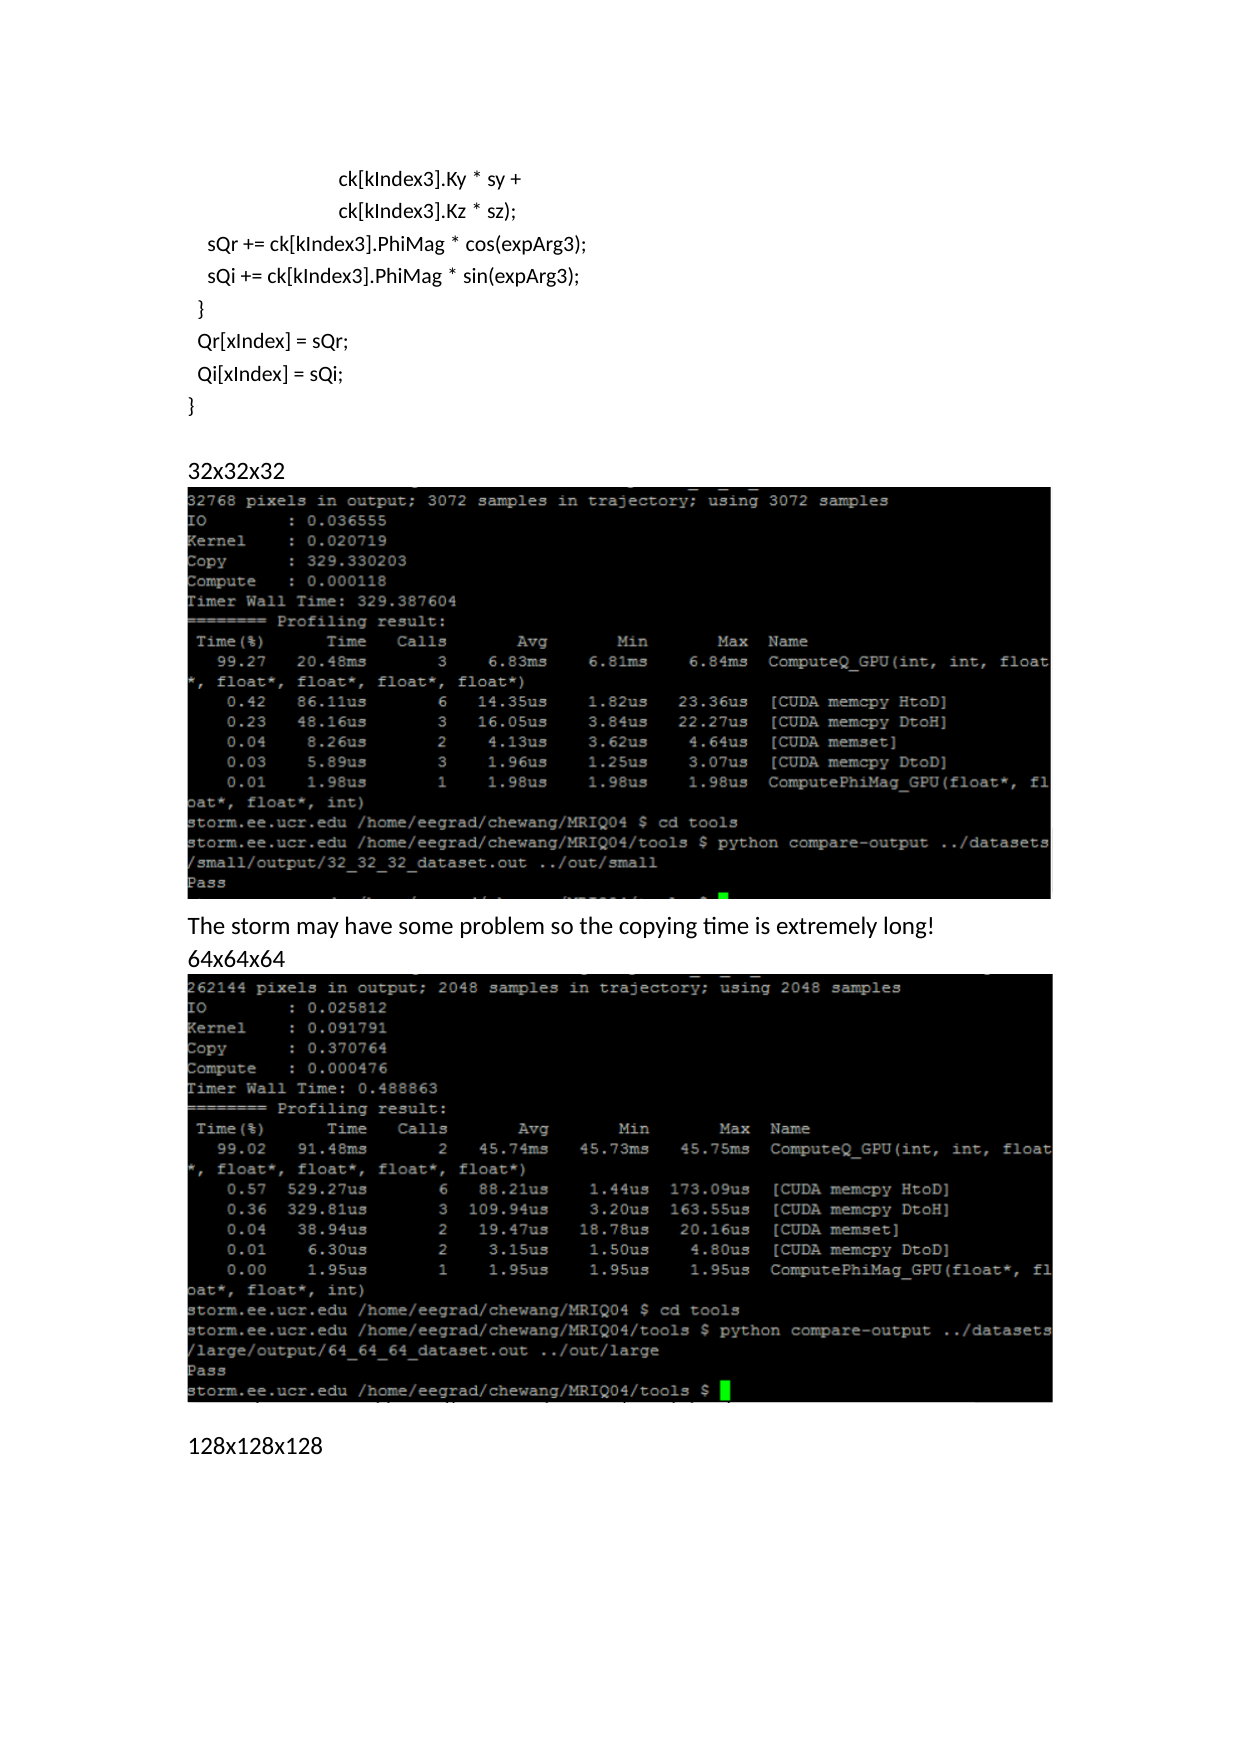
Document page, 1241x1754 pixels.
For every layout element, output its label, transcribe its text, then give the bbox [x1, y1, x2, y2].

text 128x128x128 [187, 1429, 1053, 1462]
text 64x64x64 [187, 942, 1053, 974]
picture [187, 487, 1053, 899]
text ck[kIndex3].Ky * sy + [187, 162, 1053, 194]
text 32x32x32 [187, 454, 1053, 487]
text } [187, 292, 1053, 324]
text Qi[xIndex] = sQi; [187, 357, 1053, 389]
text sQr += ck[kIndex3].PhiMag * cos(expArg3); [187, 227, 1053, 259]
text Qr[xIndex] = sQr; [187, 324, 1053, 357]
picture [187, 974, 1053, 1403]
text sQi += ck[kIndex3].PhiMag * sin(expArg3); [187, 259, 1053, 292]
text The storm may have some problem so the copying time is extremely long! [187, 909, 1053, 942]
text } [187, 389, 1053, 422]
text ck[kIndex3].Kz * sz); [187, 194, 1053, 227]
